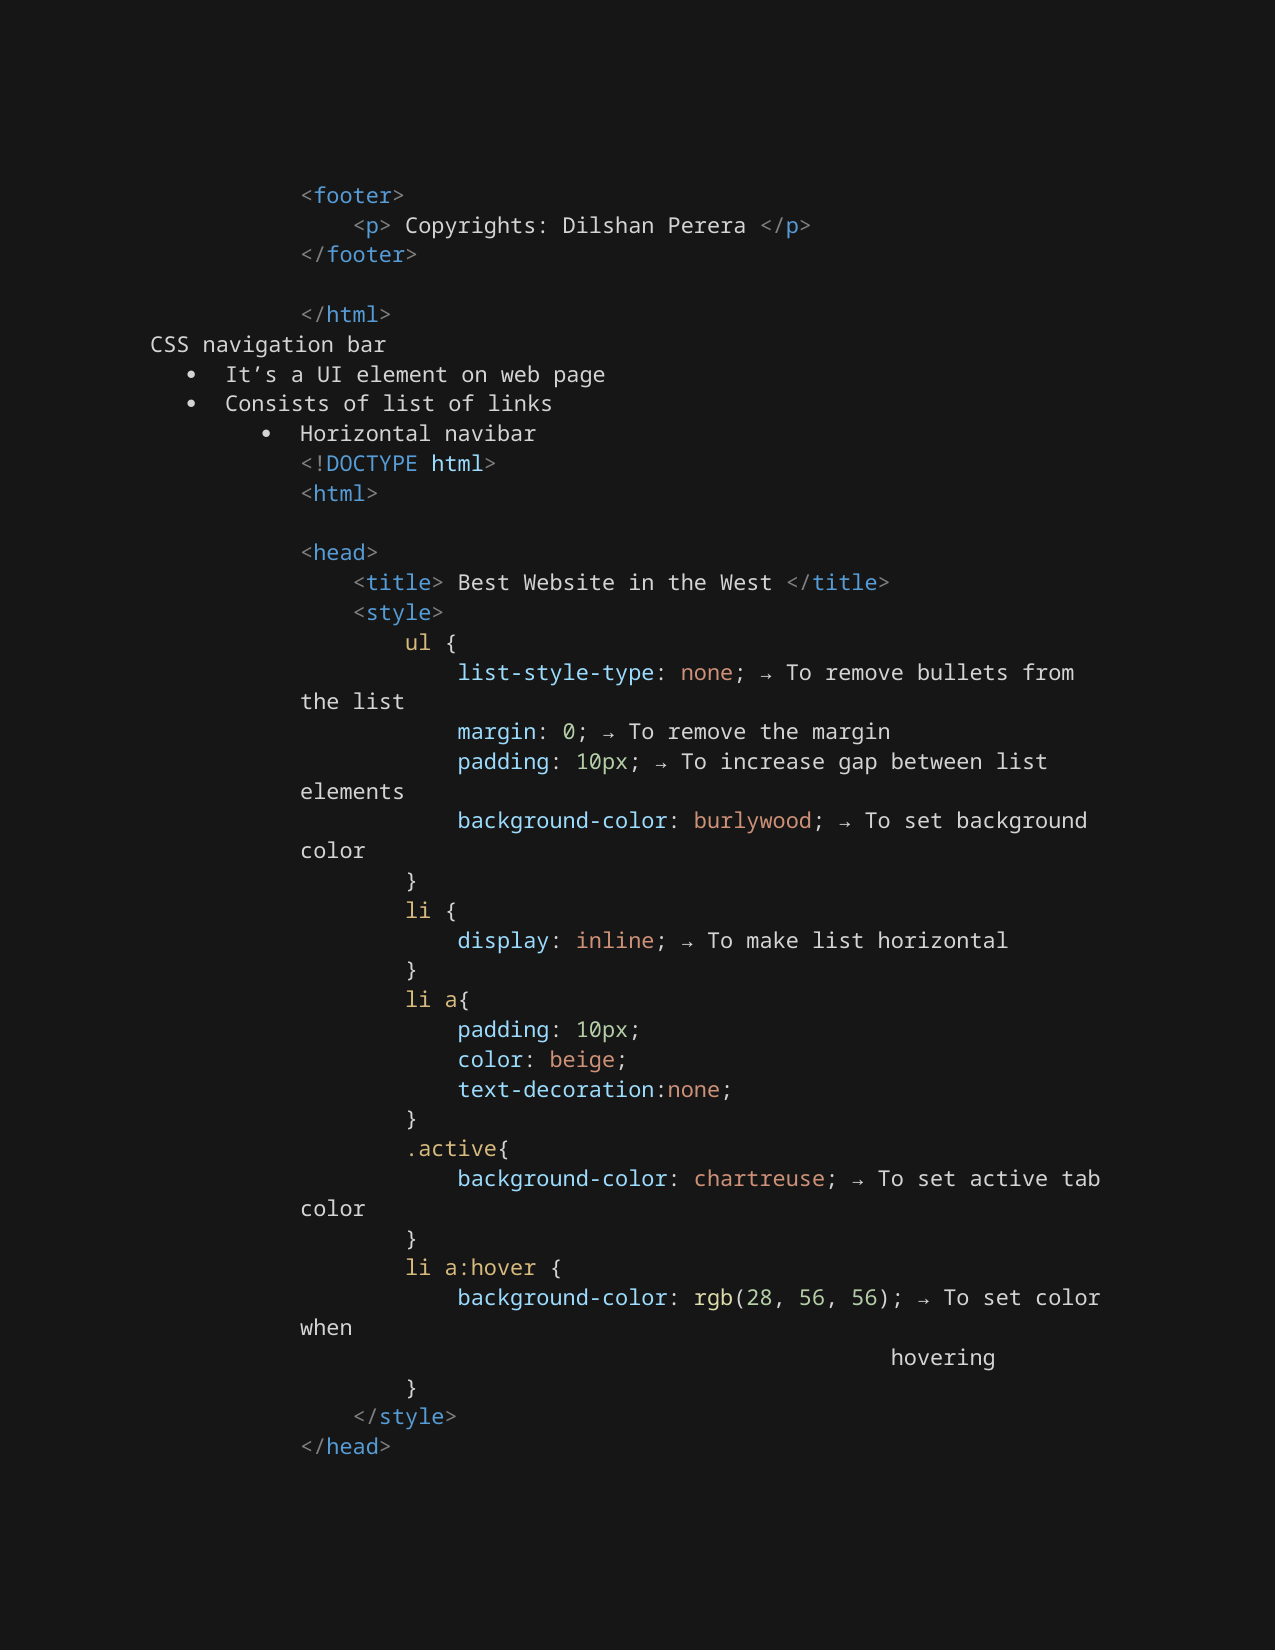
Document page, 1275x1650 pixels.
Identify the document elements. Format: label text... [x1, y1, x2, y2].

text background-color: rgb(28, 56, 56); → To set color when [300, 1282, 1125, 1342]
text <style> [300, 597, 1125, 627]
text .active{ [300, 1133, 1125, 1163]
text color: beige; [300, 1044, 1125, 1073]
text } [300, 865, 1125, 895]
text list-style-type: none; → To remove bullets from the list [300, 656, 1125, 716]
text li { [300, 895, 1125, 924]
text background-color: burlywood; → To set background color [300, 805, 1125, 865]
text } [300, 954, 1125, 984]
text </html> [300, 299, 1125, 329]
text text-decoration:none; [300, 1073, 1125, 1103]
text <head> [300, 537, 1125, 567]
text <html> [300, 478, 1125, 507]
text padding: 10px; [300, 1014, 1125, 1044]
text li a:hover { [300, 1252, 1125, 1282]
text <title> Best Website in the West </title> [300, 567, 1125, 597]
text </footer> [300, 239, 1125, 269]
list It’s a UI element on web page [187, 358, 1125, 388]
text margin: 0; → To remove the margin [300, 716, 1125, 746]
text } [300, 1103, 1125, 1133]
text </style> [300, 1401, 1125, 1431]
list Horizontal navibar [262, 418, 1125, 448]
text <p> Copyrights: Dilshan Perera </p> [300, 209, 1125, 239]
text </head> [300, 1431, 1125, 1461]
text display: inline; → To make list horizontal [300, 924, 1125, 954]
text <!DOCTYPE html> [300, 448, 1125, 478]
text padding: 10px; → To increase gap between list elements [300, 746, 1125, 805]
list Consists of list of links [187, 388, 1125, 418]
text li a{ [300, 984, 1125, 1014]
text } [300, 1371, 1125, 1401]
text ul { [300, 627, 1125, 656]
text CSS navigation bar [150, 329, 1125, 358]
text <footer> [300, 180, 1125, 209]
text background-color: chartreuse; → To set active tab color [300, 1163, 1125, 1222]
text hovering [825, 1342, 1125, 1371]
text } [300, 1222, 1125, 1252]
